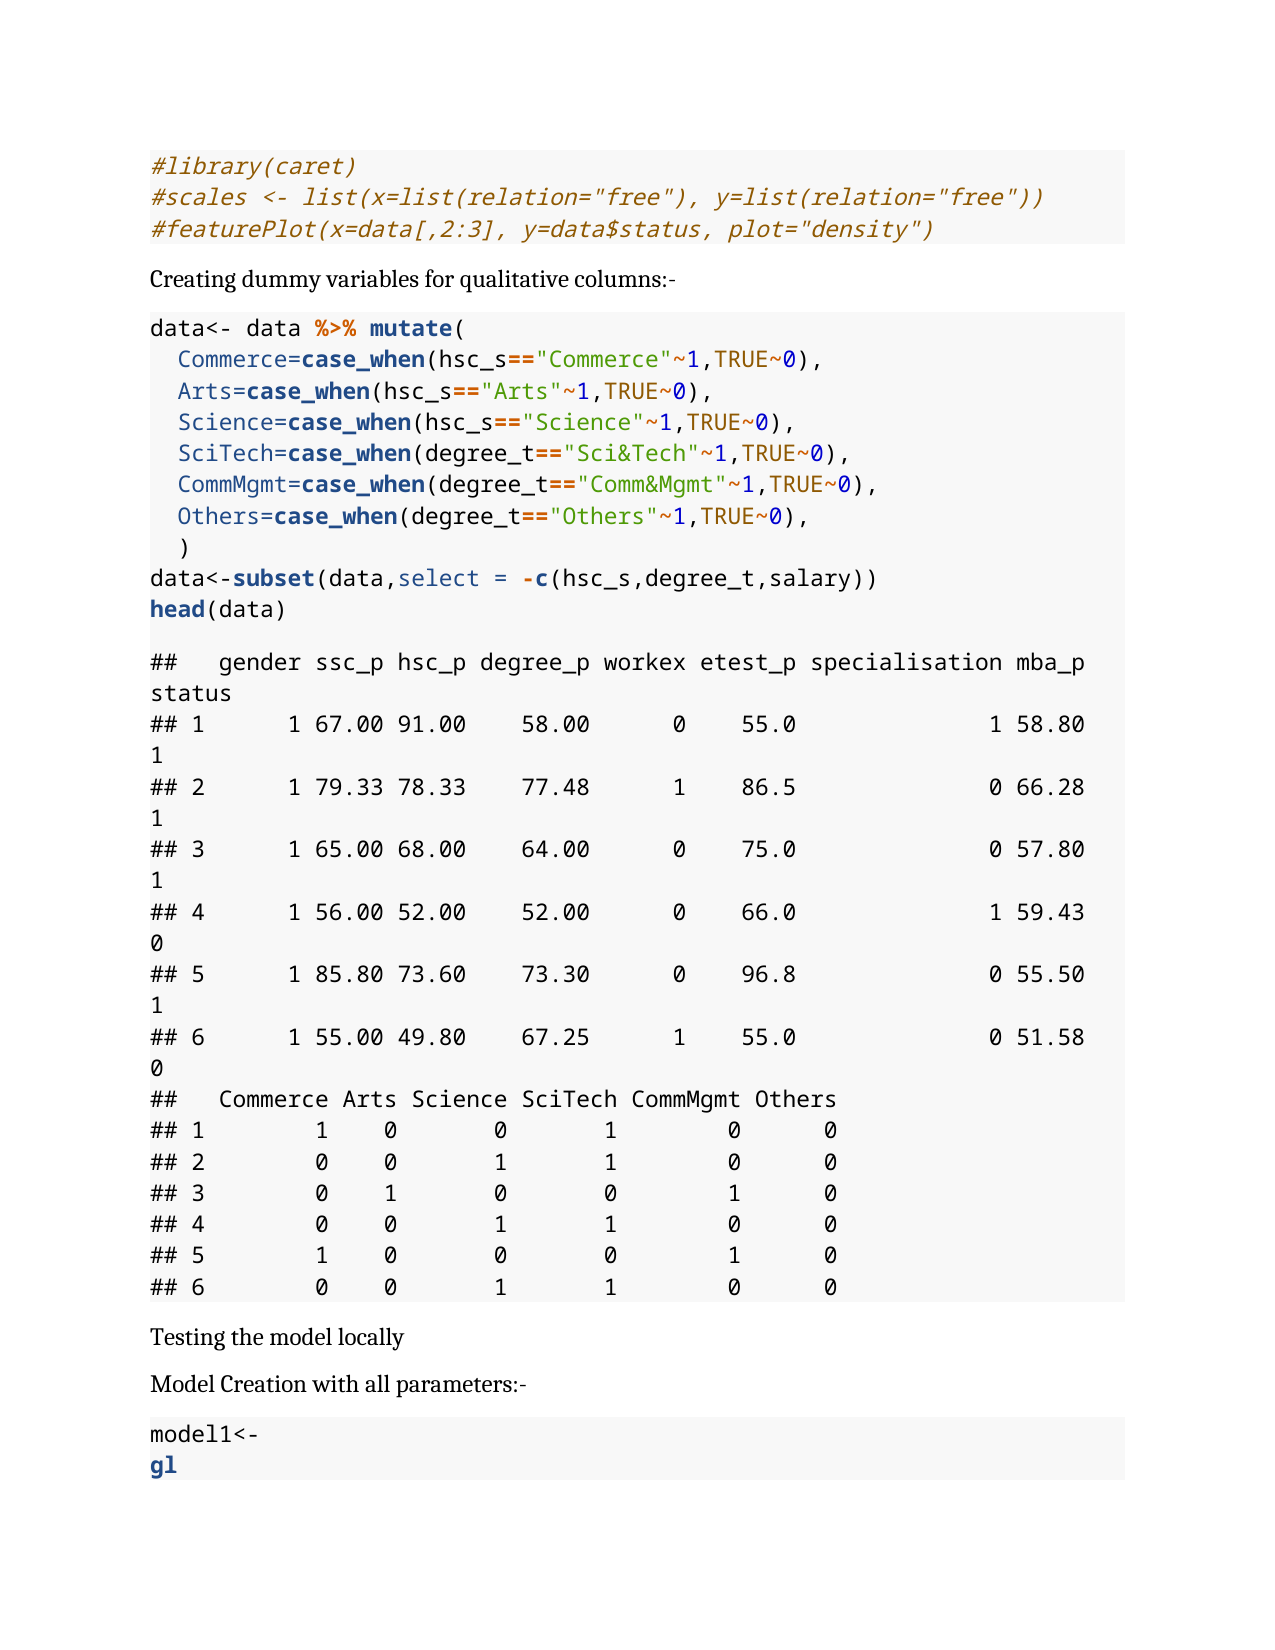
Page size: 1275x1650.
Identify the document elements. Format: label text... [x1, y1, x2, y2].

text Model Creation with all parameters:- [150, 1370, 1125, 1399]
text #library(caret) #scales <- list(x=list(relation="free"), y=list(relation="free")) #featurePlot(x=data[,2:3], y=data$status, plot="density") [150, 150, 1125, 244]
text Testing the model locally [150, 1322, 1125, 1351]
text ## gender ssc_p hsc_p degree_p workex etest_p specialisation mba_p status ## 1 1 67.00 91.00 58.00 0 55.0 1 58.80 1 ## 2 1 79.33 78.33 77.48 1 86.5 0 66.28 1 ## 3 1 65.00 68.00 64.00 0 75.0 0 57.80 1 ## 4 1 56.00 52.00 52.00 0 66.0 1 59.43 0 ## 5 1 85.80 73.60 73.30 0 96.8 0 55.50 1 ## 6 1 55.00 49.80 67.25 1 55.0 0 51.58 0 ## Commerce Arts Science SciTech CommMgmt Others ## 1 1 0 0 1 0 0 ## 2 0 0 1 1 0 0 ## 3 0 1 0 0 1 0 ## 4 0 0 1 1 0 0 ## 5 1 0 0 0 1 0 ## 6 0 0 1 1 0 0 [150, 645, 1125, 1302]
text Creating dummy variables for qualitative columns:- [150, 264, 1125, 293]
text data<- data %>% mutate( Commerce=case_when(hsc_s=="Commerce"~1,TRUE~0), Arts=case_when(hsc_s=="Arts"~1,TRUE~0), Science=case_when(hsc_s=="Science"~1,TRUE~0), SciTech=case_when(degree_t=="Sci&Tech"~1,TRUE~0), CommMgmt=case_when(degree_t=="Comm&Mgmt"~1,TRUE~0), Others=case_when(degree_t=="Others"~1,TRUE~0), ) data<-subset(data,select = -c(hsc_s,degree_t,salary)) head(data) [150, 312, 1125, 624]
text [150, 1417, 1125, 1480]
